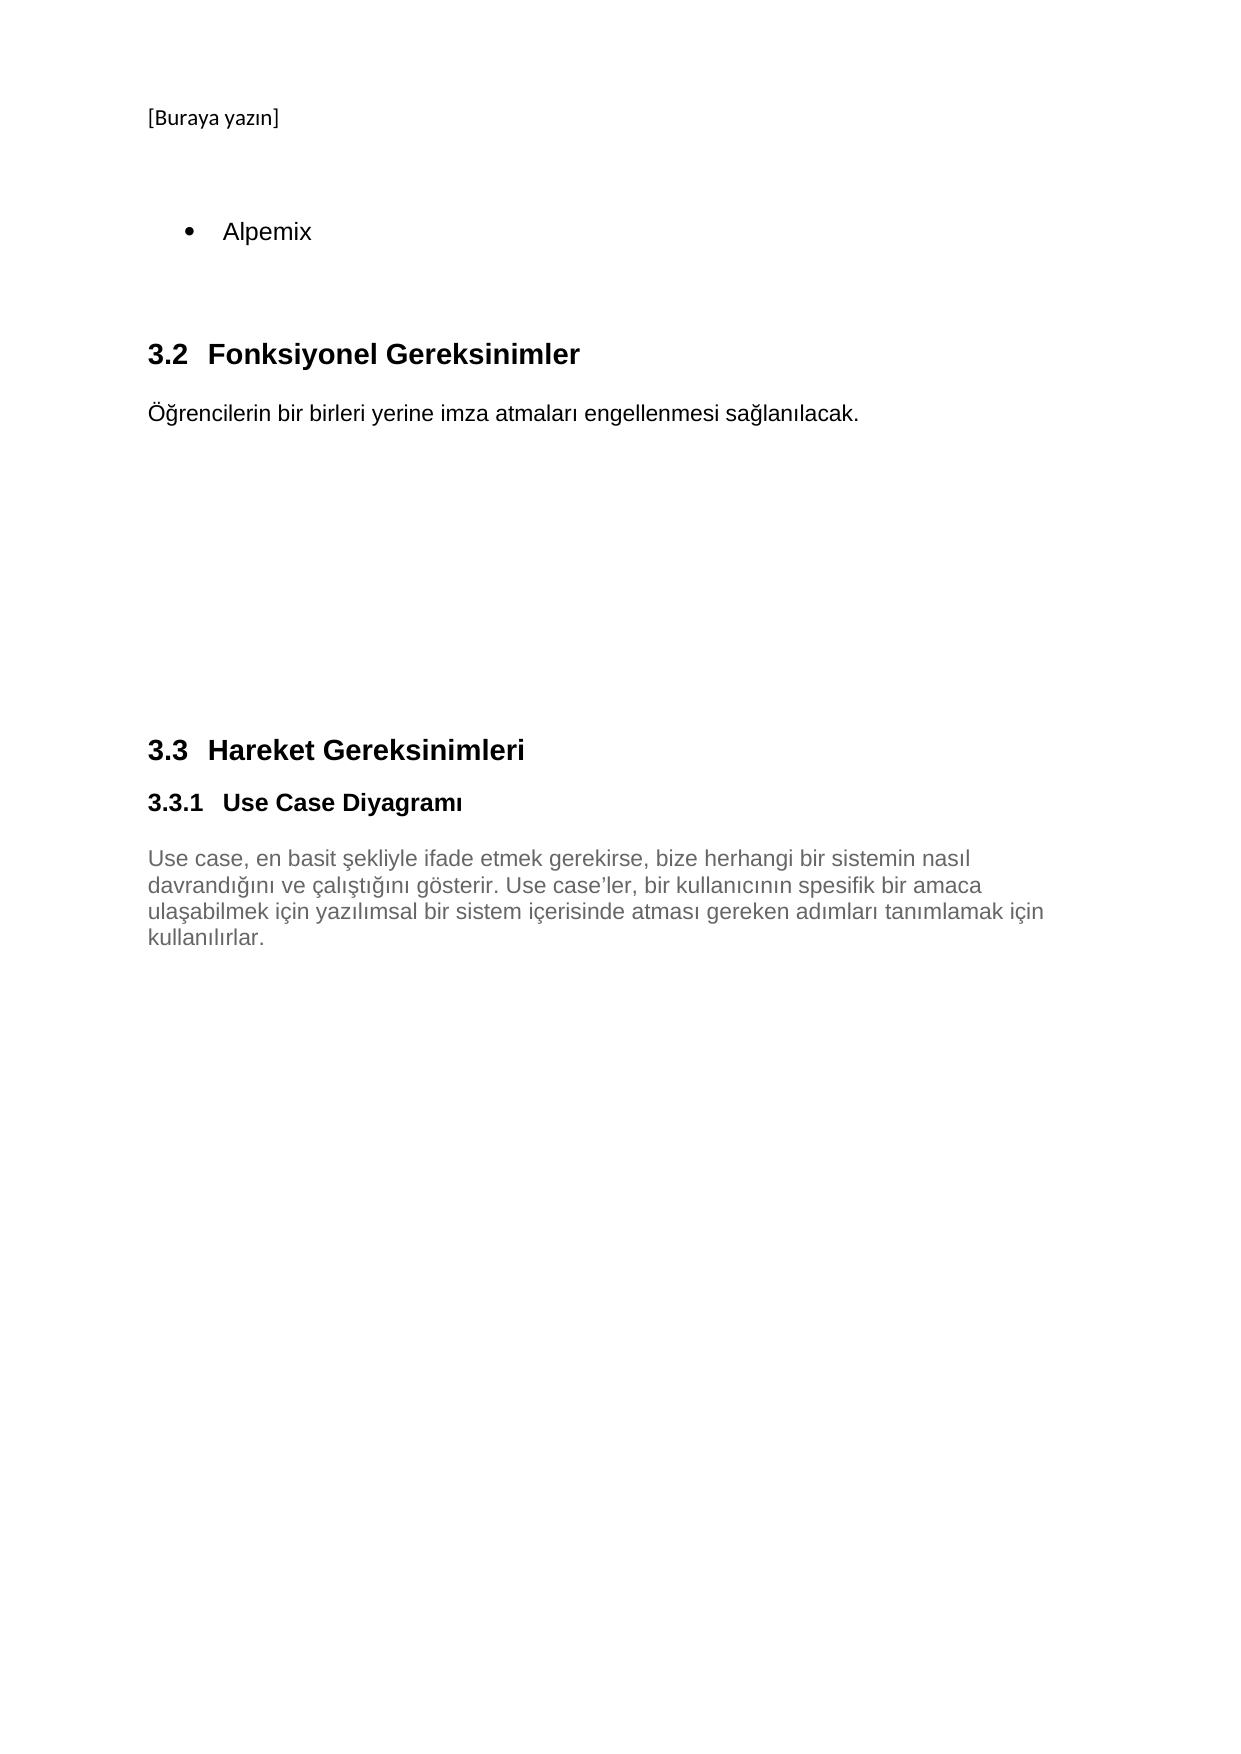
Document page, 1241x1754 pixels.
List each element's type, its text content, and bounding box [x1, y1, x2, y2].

subtitle Hareket Gereksinimleri [148, 733, 1093, 766]
subtitle Use Case Diyagramı [148, 795, 1093, 820]
list Alpemix [185, 217, 1093, 246]
subtitle Fonksiyonel Gereksinimler [148, 337, 1093, 370]
text Use case, en basit şekliyle ifade etmek gerekirse, bize herhangi bir sistemin nasıl davrandığını ve çalıştığını gösterir. Use case’ler, bir kullanıcının spesifik bir amaca ulaşabilmek için yazılımsal bir sistem içerisinde atması gereken adımları tanımlamak için kullanılırlar. [148, 849, 1093, 955]
text Öğrencilerin bir birleri yerine imza atmaları engellenmesi sağlanılacak. [148, 399, 1093, 426]
